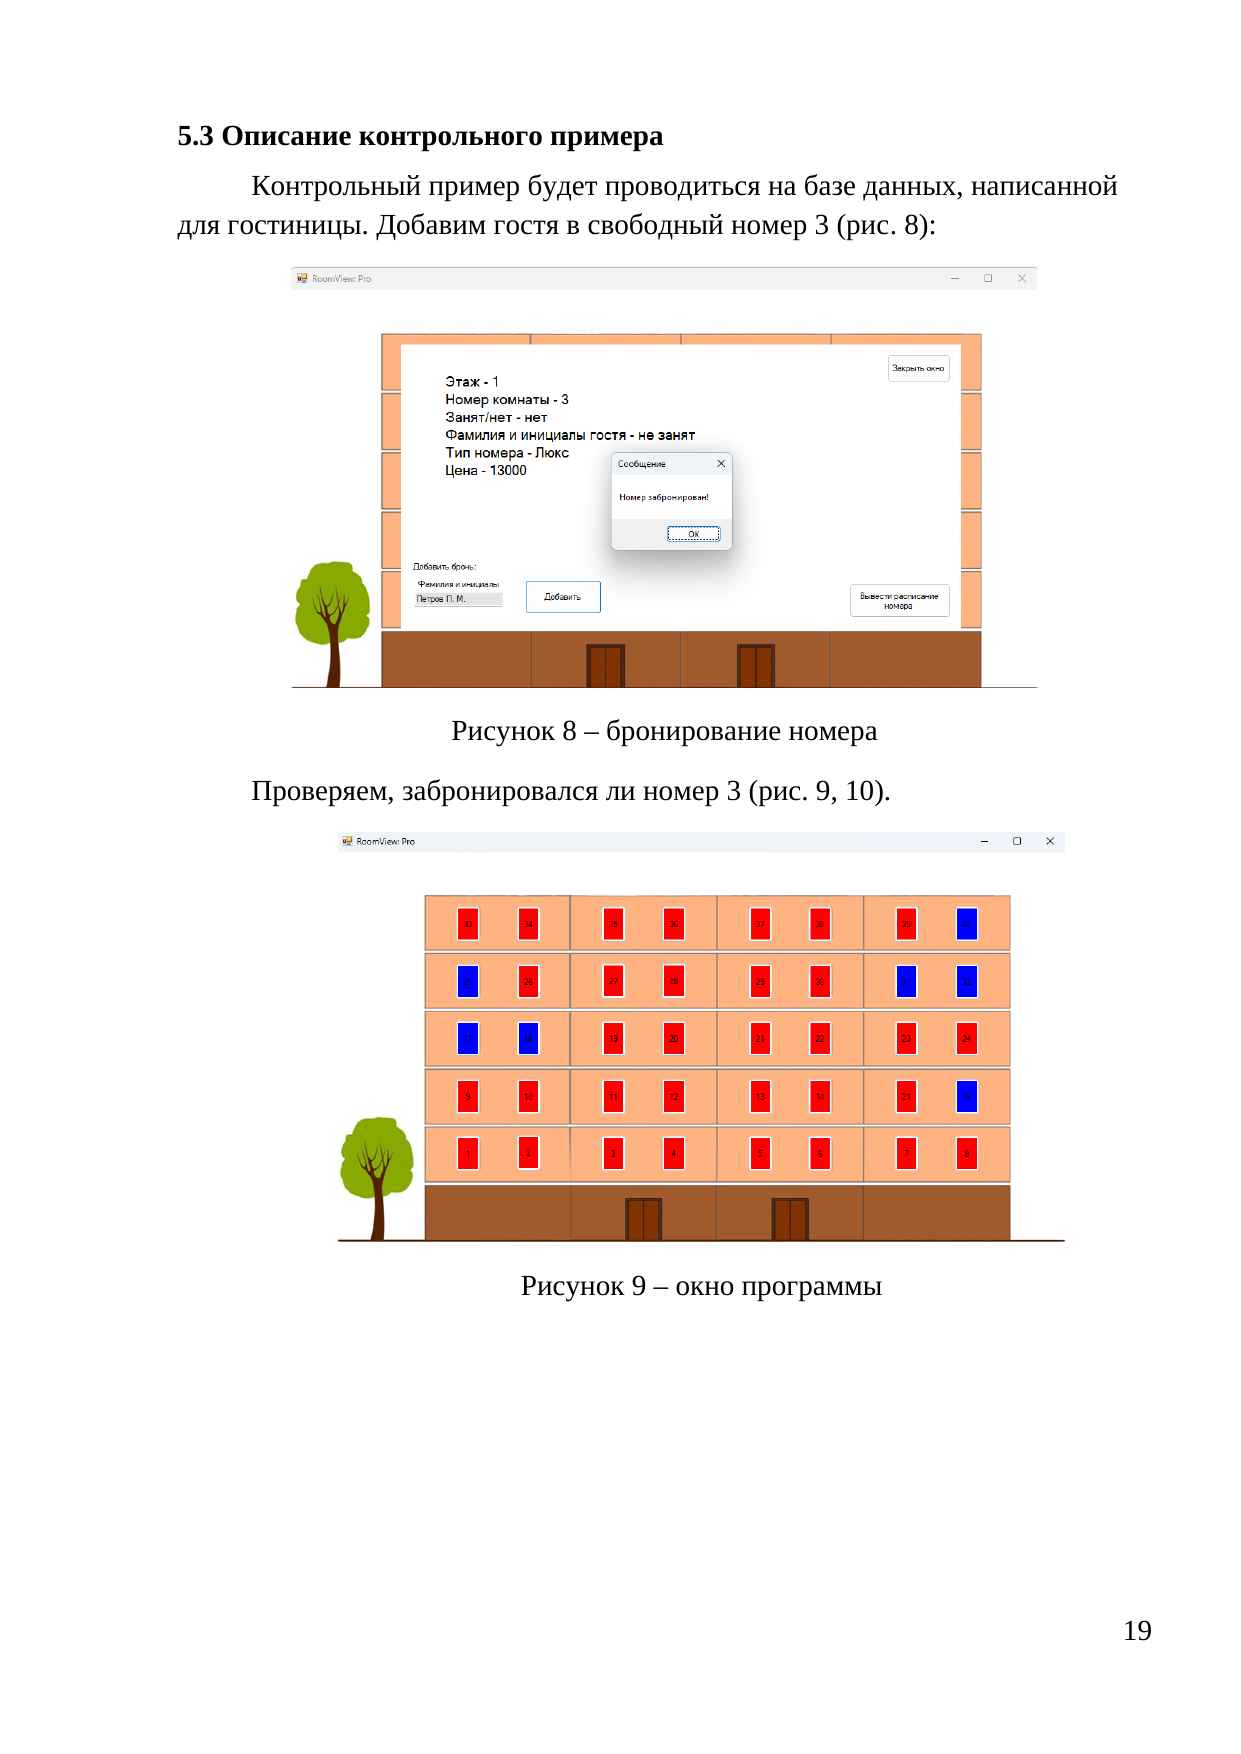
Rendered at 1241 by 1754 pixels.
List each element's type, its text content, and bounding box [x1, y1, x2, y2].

subtitle 5.3 Описание контрольного примера [177, 118, 1152, 152]
text Контрольный пример будет проводиться на базе данных, написанной для гостиницы. Добавим гостя в свободный номер 3 (рис. 8): [177, 168, 1152, 241]
text Рисунок 8 – бронирование номера [177, 713, 1152, 747]
text Проверяем, забронировался ли номер 3 (рис. 9, 10). [177, 773, 1152, 806]
text Рисунок 9 – окно программы [177, 1268, 1152, 1301]
picture [291, 266, 1038, 688]
picture [337, 832, 1065, 1242]
